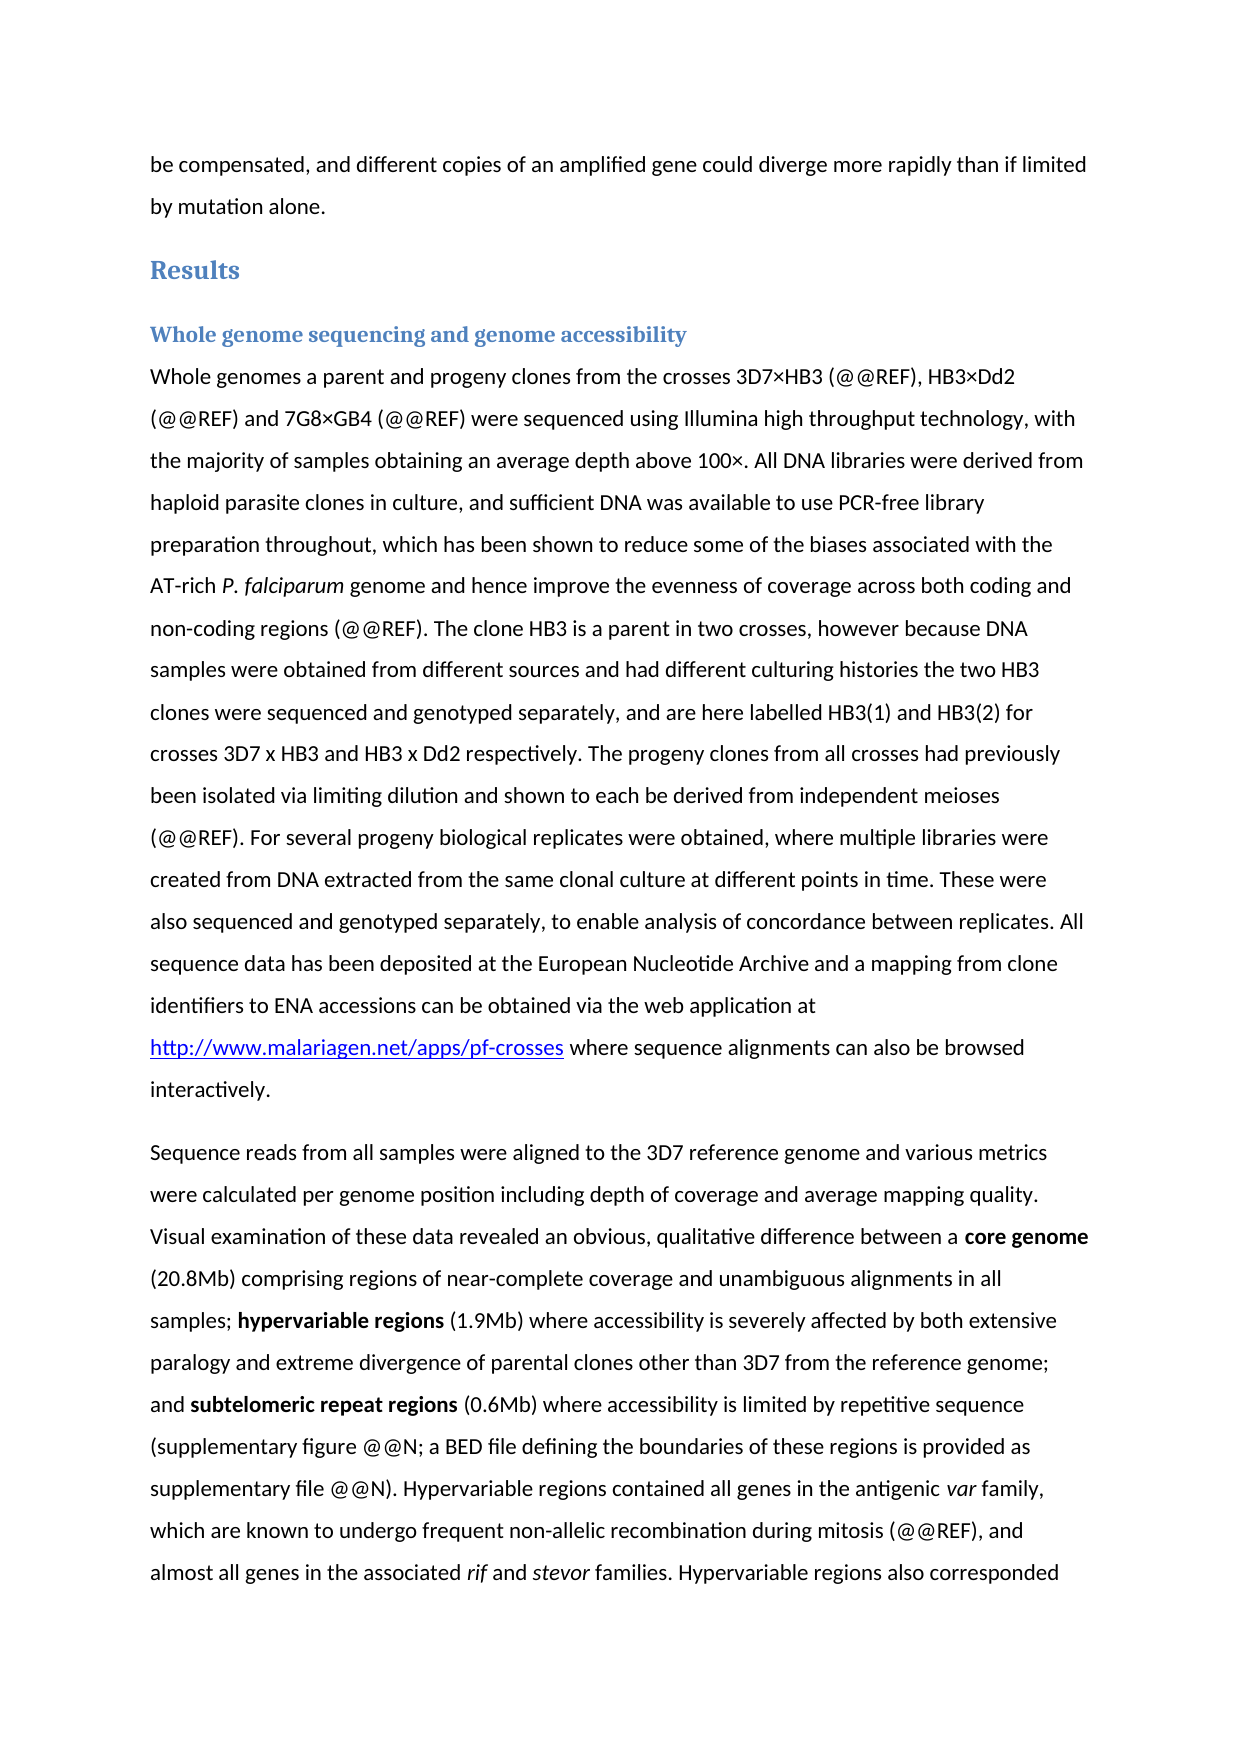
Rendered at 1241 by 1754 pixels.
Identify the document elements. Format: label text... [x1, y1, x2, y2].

subtitle Whole genome sequencing and genome accessibility [150, 322, 1090, 349]
subtitle Results [150, 255, 1090, 286]
text Whole genomes a parent and progeny clones from the crosses 3D7×HB3 (@@REF), HB3×Dd2 (@@REF) and 7G8×GB4 (@@REF) were sequenced using Illumina high throughput technology, with the majority of samples obtaining an average depth above 100×. All DNA libraries were derived from haploid parasite clones in culture, and sufficient DNA was available to use PCR-free library preparation throughout, which has been shown to reduce some of the biases associated with the AT-rich P. falciparum genome and hence improve the evenness of coverage across both coding and non-coding regions (@@REF). The clone HB3 is a parent in two crosses, however because DNA samples were obtained from different sources and had different culturing histories the two HB3 clones were sequenced and genotyped separately, and are here labelled HB3(1) and HB3(2) for crosses 3D7 x HB3 and HB3 x Dd2 respectively. The progeny clones from all crosses had previously been isolated via limiting dilution and shown to each be derived from independent meioses (@@REF). For several progeny biological replicates were obtained, where multiple libraries were created from DNA extracted from the same clonal culture at different points in time. These were also sequenced and genotyped separately, to enable analysis of concordance between replicates. All sequence data has been deposited at the European Nucleotide Archive and a mapping from clone identifiers to ENA accessions can be obtained via the web application at http://www.malariagen.net/apps/pf-crosses where sequence alignments can also be browsed interactively. [150, 362, 1090, 1103]
